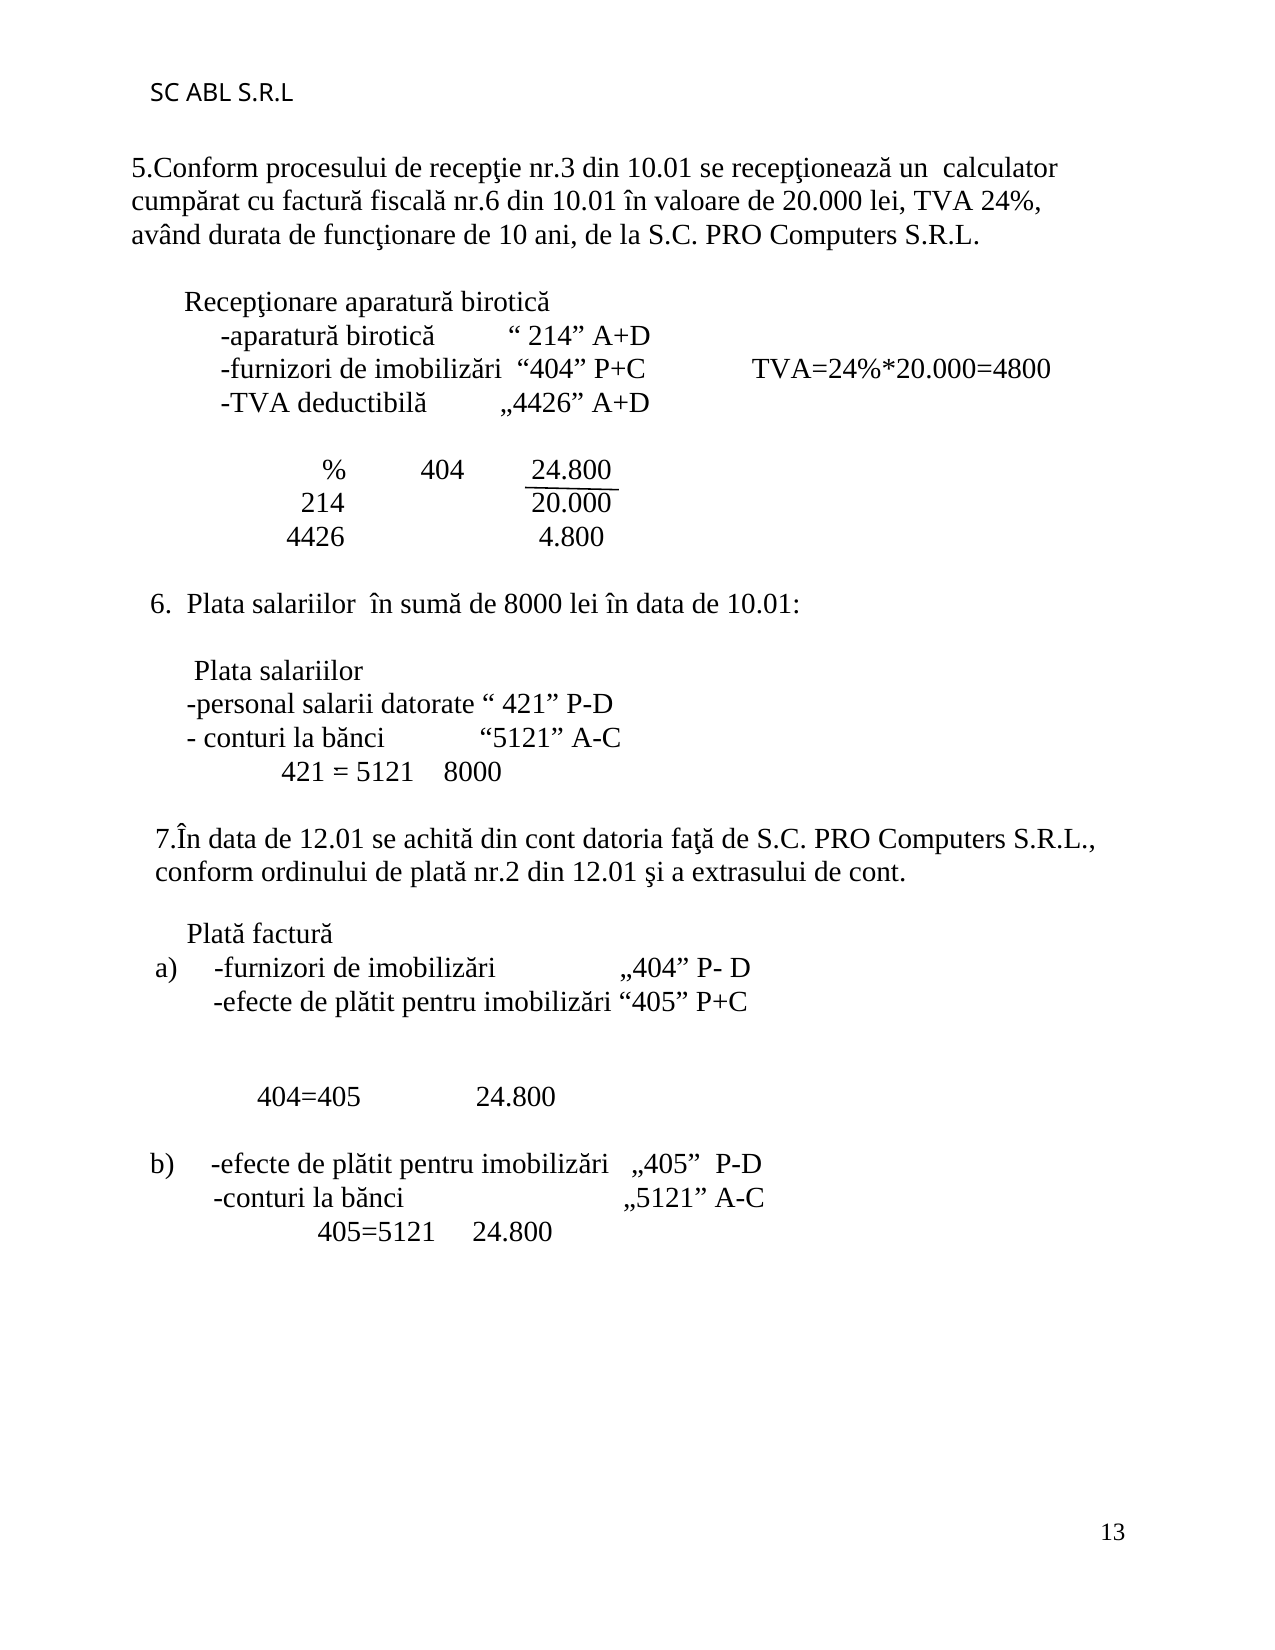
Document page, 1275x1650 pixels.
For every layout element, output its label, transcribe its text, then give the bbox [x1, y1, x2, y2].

text - conturi la bănci “5121” A-C [150, 720, 1125, 754]
text Plată factură [150, 917, 1125, 950]
text b) -efecte de plătit pentru imobilizări „405” P-D [150, 1147, 1125, 1180]
text 421 = 5121 8000 [150, 754, 1125, 787]
text -personal salarii datorate “ 421” P-D [150, 687, 1125, 720]
text 7.În data de 12.01 se achită din cont datoria faţă de S.C. PRO Computers S.R.L., conform ordinului de plată nr.2 din 12.01 şi a extrasului de cont. [155, 821, 1125, 888]
text 4426 4.800 [155, 519, 1125, 552]
text -conturi la bănci „5121” A-C [155, 1180, 1125, 1214]
text a) -furnizori de imobilizări „404” P- D [155, 950, 1125, 984]
text -efecte de plătit pentru imobilizări “405” P+C [155, 984, 1125, 1017]
text 5.Conform procesului de recepţie nr.3 din 10.01 se recepţionează un calculator cumpărat cu factură fiscală nr.6 din 10.01 în valoare de 20.000 lei, TVA 24%, având durata de funcţionare de 10 ani, de la S.C. PRO Computers S.R.L. [131, 150, 1125, 251]
text % 404 24.800 [155, 452, 1125, 485]
text 214 20.000 [155, 485, 1125, 519]
text Plata salariilor [150, 653, 1125, 687]
text 405=5121 24.800 [155, 1214, 1125, 1247]
text 6. Plata salariilor în sumă de 8000 lei în data de 10.01: [150, 586, 1125, 619]
text -TVA deductibilă „4426” A+D [155, 385, 1125, 418]
text -furnizori de imobilizări “404” P+C TVA=24%*20.000=4800 [155, 351, 1125, 385]
text 404=405 24.800 [155, 1079, 1125, 1113]
text -aparatură birotică “ 214” A+D [155, 318, 1125, 351]
text Recepţionare aparatură birotică [155, 284, 1125, 318]
